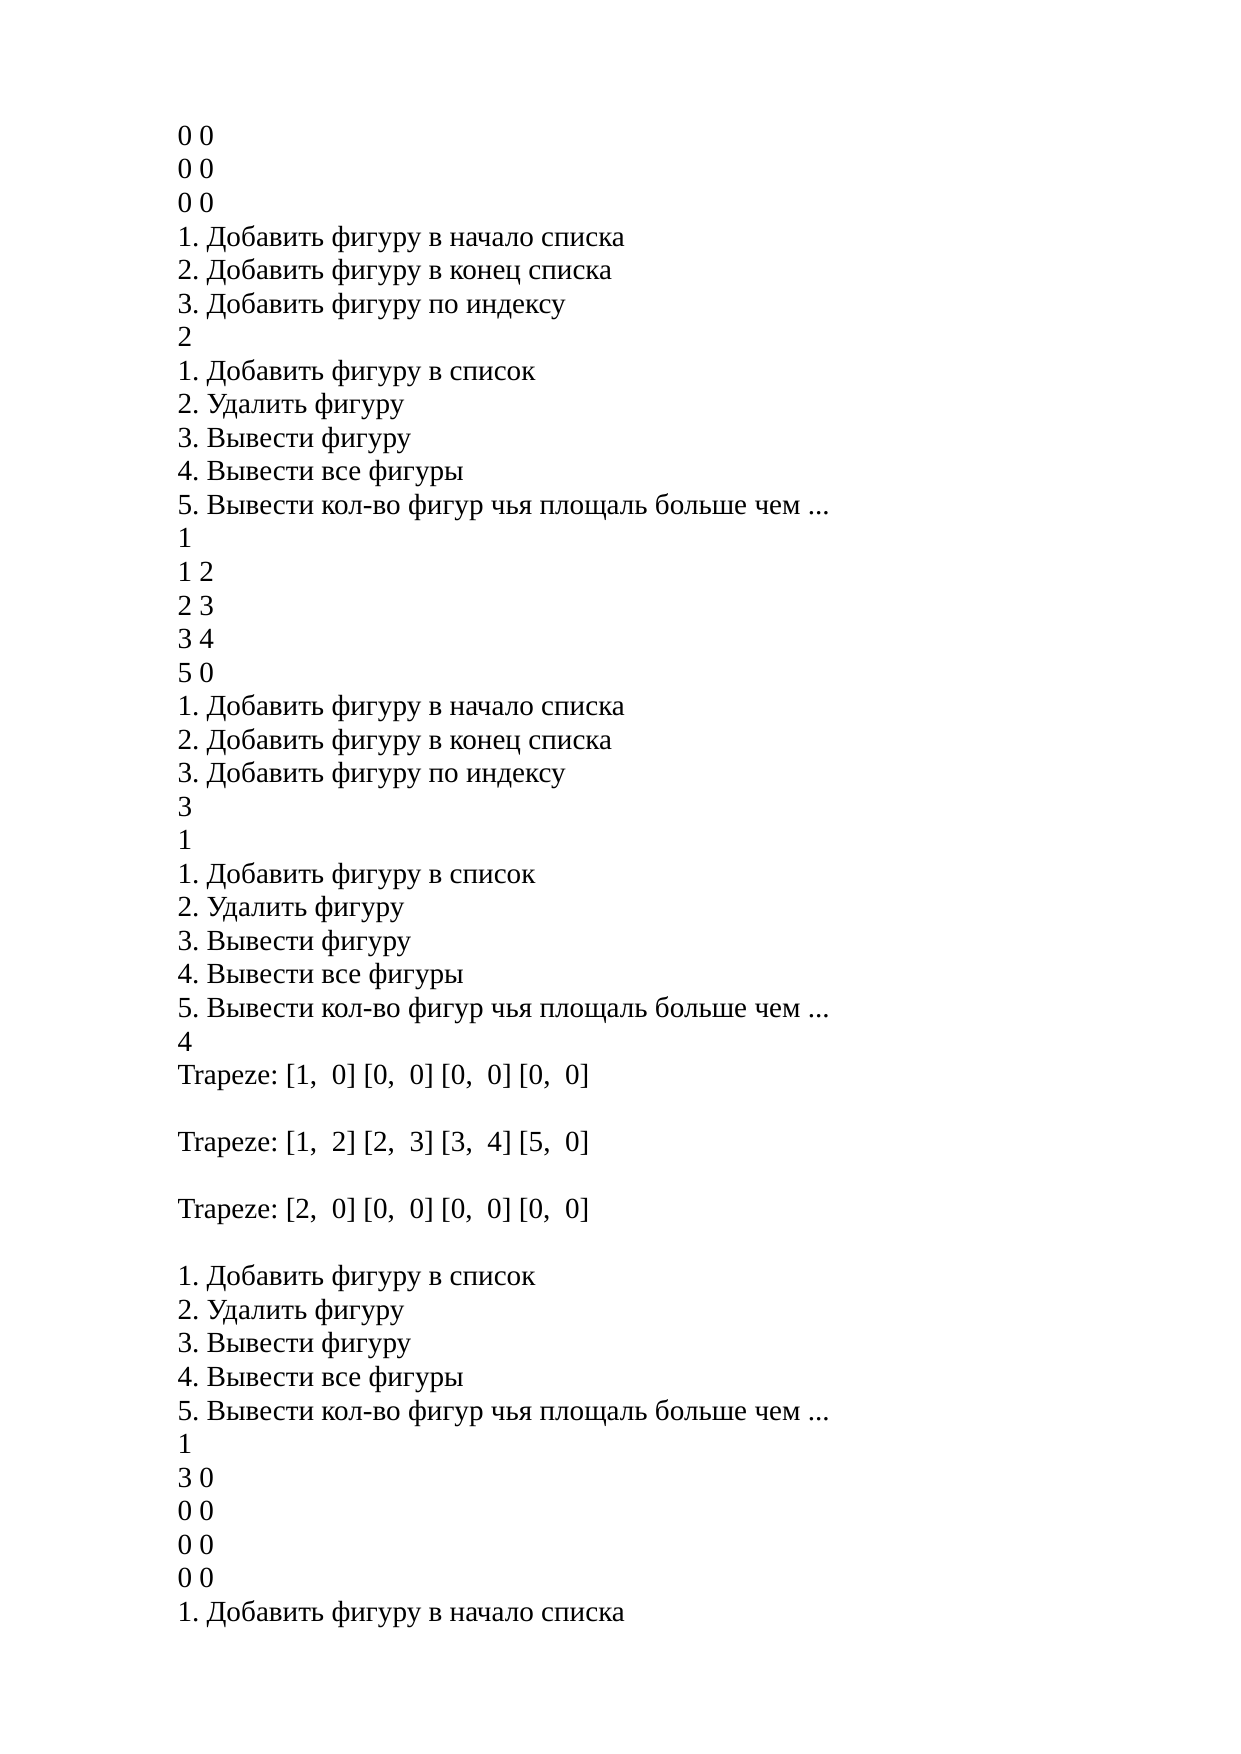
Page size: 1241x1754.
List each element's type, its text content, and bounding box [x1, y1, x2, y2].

text 2. Удалить фигуру [177, 1292, 1152, 1326]
text 1. Добавить фигуру в список [177, 856, 1152, 889]
text 3. Вывести фигуру [177, 1326, 1152, 1359]
text 1. Добавить фигуру в список [177, 353, 1152, 386]
text 2. Удалить фигуру [177, 889, 1152, 923]
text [177, 1393, 1152, 1426]
text 4. Вывести все фигуры [177, 957, 1152, 990]
text 3. Добавить фигуру по индексу [177, 286, 1152, 319]
text 0 0 [177, 152, 1152, 185]
text 4. Вывести все фигуры [177, 453, 1152, 487]
text 0 0 [177, 1493, 1152, 1527]
text 1. Добавить фигуру в список [177, 1258, 1152, 1292]
text 1. Добавить фигуру в начало списка [177, 1594, 1152, 1627]
text 1. Добавить фигуру в начало списка [177, 688, 1152, 722]
text 2. Добавить фигуру в конец списка [177, 722, 1152, 755]
text 3. Вывести фигуру [177, 420, 1152, 453]
text 1 [177, 521, 1152, 554]
text 5. Вывести кол-во фигур чья площаль больше чем ... [177, 487, 1152, 521]
text Trapeze: [1, 2] [2, 3] [3, 4] [5, 0] [177, 1124, 1152, 1158]
text 2 [177, 319, 1152, 353]
text 2. Добавить фигуру в конец списка [177, 252, 1152, 286]
text 0 0 [177, 118, 1152, 152]
text 0 0 [177, 185, 1152, 219]
text 1 2 [177, 554, 1152, 588]
text Trapeze: [1, 0] [0, 0] [0, 0] [0, 0] [177, 1057, 1152, 1091]
text 0 0 [177, 1527, 1152, 1560]
text 0 0 [177, 1560, 1152, 1594]
text 2. Удалить фигуру [177, 386, 1152, 420]
text 1. Добавить фигуру в начало списка [177, 219, 1152, 252]
text 3. Вывести фигуру [177, 923, 1152, 957]
text 2 3 [177, 588, 1152, 621]
text 1 [177, 822, 1152, 856]
text 5 0 [177, 655, 1152, 688]
text 4 [177, 1024, 1152, 1057]
text 4. Вывести все фигуры [177, 1359, 1152, 1393]
text 1 [177, 1426, 1152, 1460]
text 3. Добавить фигуру по индексу [177, 755, 1152, 789]
text 5. Вывести кол-во фигур чья площаль больше чем ... [177, 990, 1152, 1024]
text 3 [177, 789, 1152, 822]
text 3 0 [177, 1460, 1152, 1493]
text 3 4 [177, 621, 1152, 655]
text Trapeze: [2, 0] [0, 0] [0, 0] [0, 0] [177, 1191, 1152, 1225]
